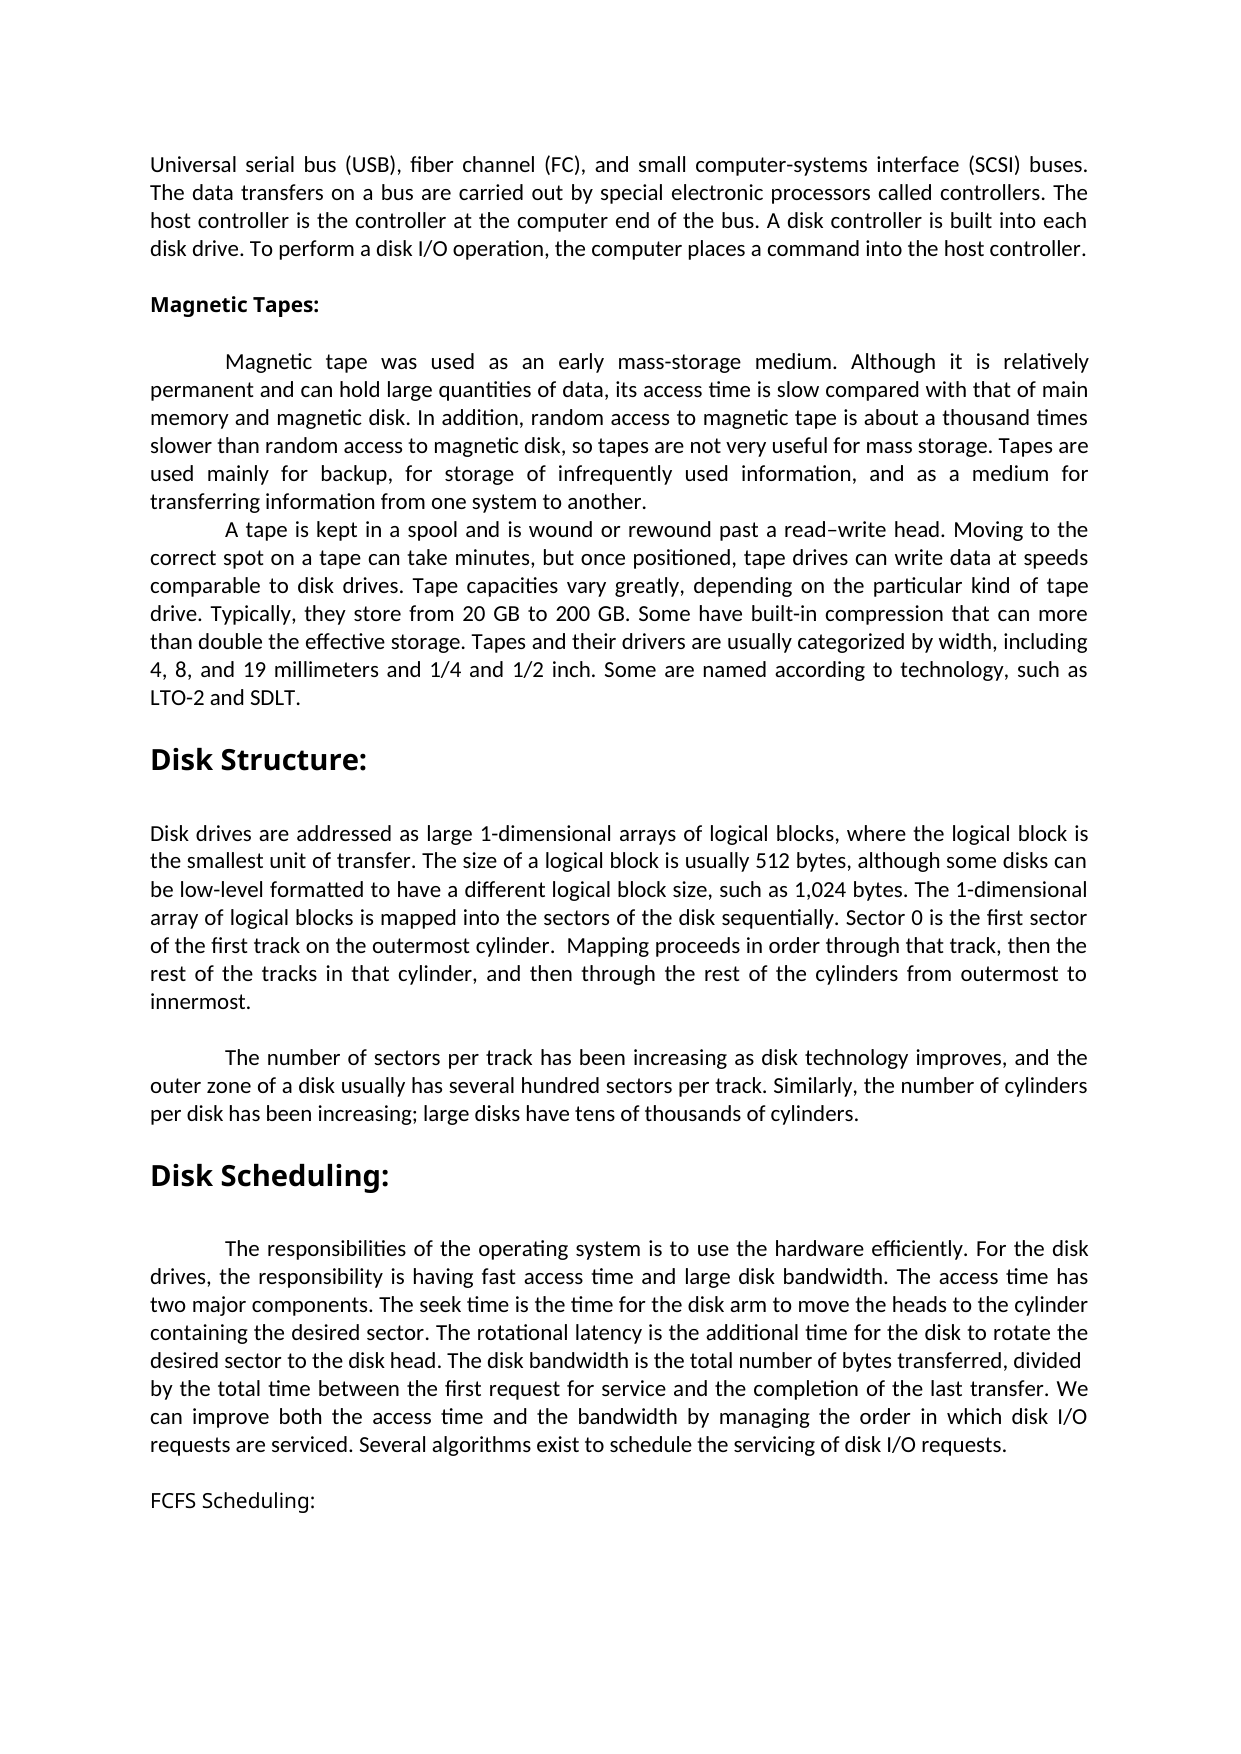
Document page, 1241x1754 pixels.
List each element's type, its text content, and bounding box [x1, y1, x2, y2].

text Magnetic Tapes: [150, 290, 1090, 318]
text Magnetic tape was used as an early mass-storage medium. Although it is relatively permanent and can hold large quantities of data, its access time is slow compared with that of main memory and magnetic disk. In addition, random access to magnetic tape is about a thousand times slower than random access to magnetic disk, so tapes are not very useful for mass storage. Tapes are used mainly for backup, for storage of infrequently used information, and as a medium for transferring information from one system to another. [150, 347, 1090, 515]
text by the total time between the first request for service and the completion of the last transfer. We can improve both the access time and the bandwidth by managing the order in which disk I/O requests are serviced. Several algorithms exist to schedule the servicing of disk I/O requests. [150, 1374, 1090, 1458]
text FCFS Scheduling: [150, 1486, 1090, 1515]
text Disk Structure: [150, 739, 1090, 779]
text A tape is kept in a spool and is wound or rewound past a read–write head. Moving to the correct spot on a tape can take minutes, but once positioned, tape drives can write data at speeds comparable to disk drives. Tape capacities vary greatly, depending on the particular kind of tape drive. Typically, they store from 20 GB to 200 GB. Some have built-in compression that can more than double the effective storage. Tapes and their drivers are usually categorized by width, including 4, 8, and 19 millimeters and 1/4 and 1/2 inch. Some are named according to technology, such as LTO-2 and SDLT. [150, 515, 1090, 711]
text The responsibilities of the operating system is to use the hardware efficiently. For the disk drives, the responsibility is having fast access time and large disk bandwidth. The access time has two major components. The seek time is the time for the disk arm to move the heads to the cylinder containing the desired sector. The rotational latency is the additional time for the disk to rotate the desired sector to the disk head. The disk bandwidth is the total number of bytes transferred, divided [150, 1234, 1090, 1374]
text The number of sectors per track has been increasing as disk technology improves, and the outer zone of a disk usually has several hundred sectors per track. Similarly, the number of cylinders per disk has been increasing; large disks have tens of thousands of cylinders. [150, 1043, 1090, 1127]
text Disk Scheduling: [150, 1155, 1090, 1194]
text Universal serial bus (USB), fiber channel (FC), and small computer-systems interface (SCSI) buses. The data transfers on a bus are carried out by special electronic processors called controllers. The host controller is the controller at the computer end of the bus. A disk controller is built into each disk drive. To perform a disk I/O operation, the computer places a command into the host controller. [150, 150, 1090, 262]
text Disk drives are addressed as large 1-dimensional arrays of logical blocks, where the logical block is the smallest unit of transfer. The size of a logical block is usually 512 bytes, although some disks can be low-level formatted to have a different logical block size, such as 1,024 bytes. The 1-dimensional array of logical blocks is mapped into the sectors of the disk sequentially. Sector 0 is the first sector of the first track on the outermost cylinder. Mapping proceeds in order through that track, then the rest of the tracks in that cylinder, and then through the rest of the cylinders from outermost to innermost. [150, 819, 1090, 1015]
